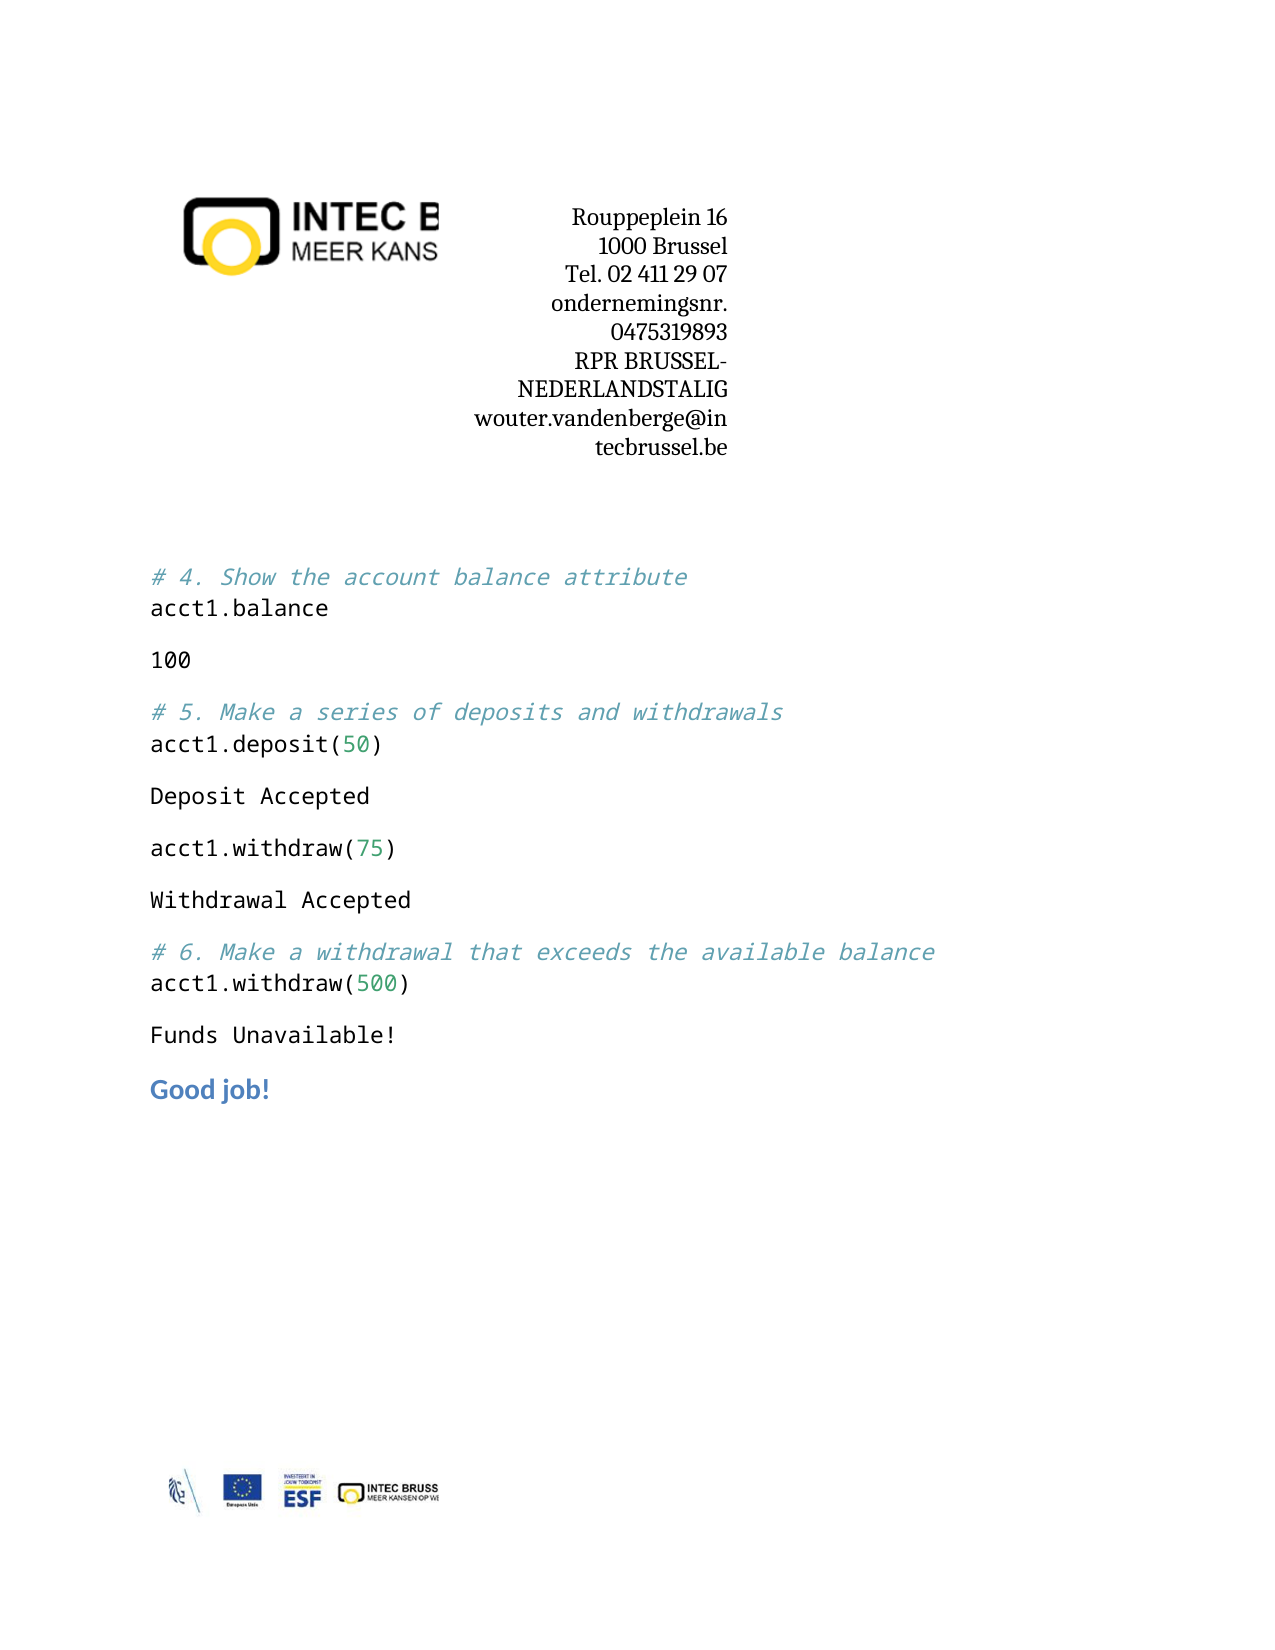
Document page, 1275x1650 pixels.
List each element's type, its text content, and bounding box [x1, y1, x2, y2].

text acct1.withdraw(75) [150, 832, 1125, 863]
text # 6. Make a withdrawal that exceeds the available balance acct1.withdraw(500) [150, 936, 1125, 998]
text # 4. Show the account balance attribute acct1.balance [150, 561, 1125, 623]
picture [168, 174, 439, 293]
text 100 [150, 644, 1125, 675]
picture [168, 1447, 439, 1534]
subtitle Good job! [150, 1071, 1125, 1107]
text # 5. Make a series of deposits and withdrawals acct1.deposit(50) [150, 696, 1125, 759]
text Deposit Accepted [150, 779, 1125, 811]
text Funds Unavailable! [150, 1019, 1125, 1050]
text Withdrawal Accepted [150, 884, 1125, 915]
